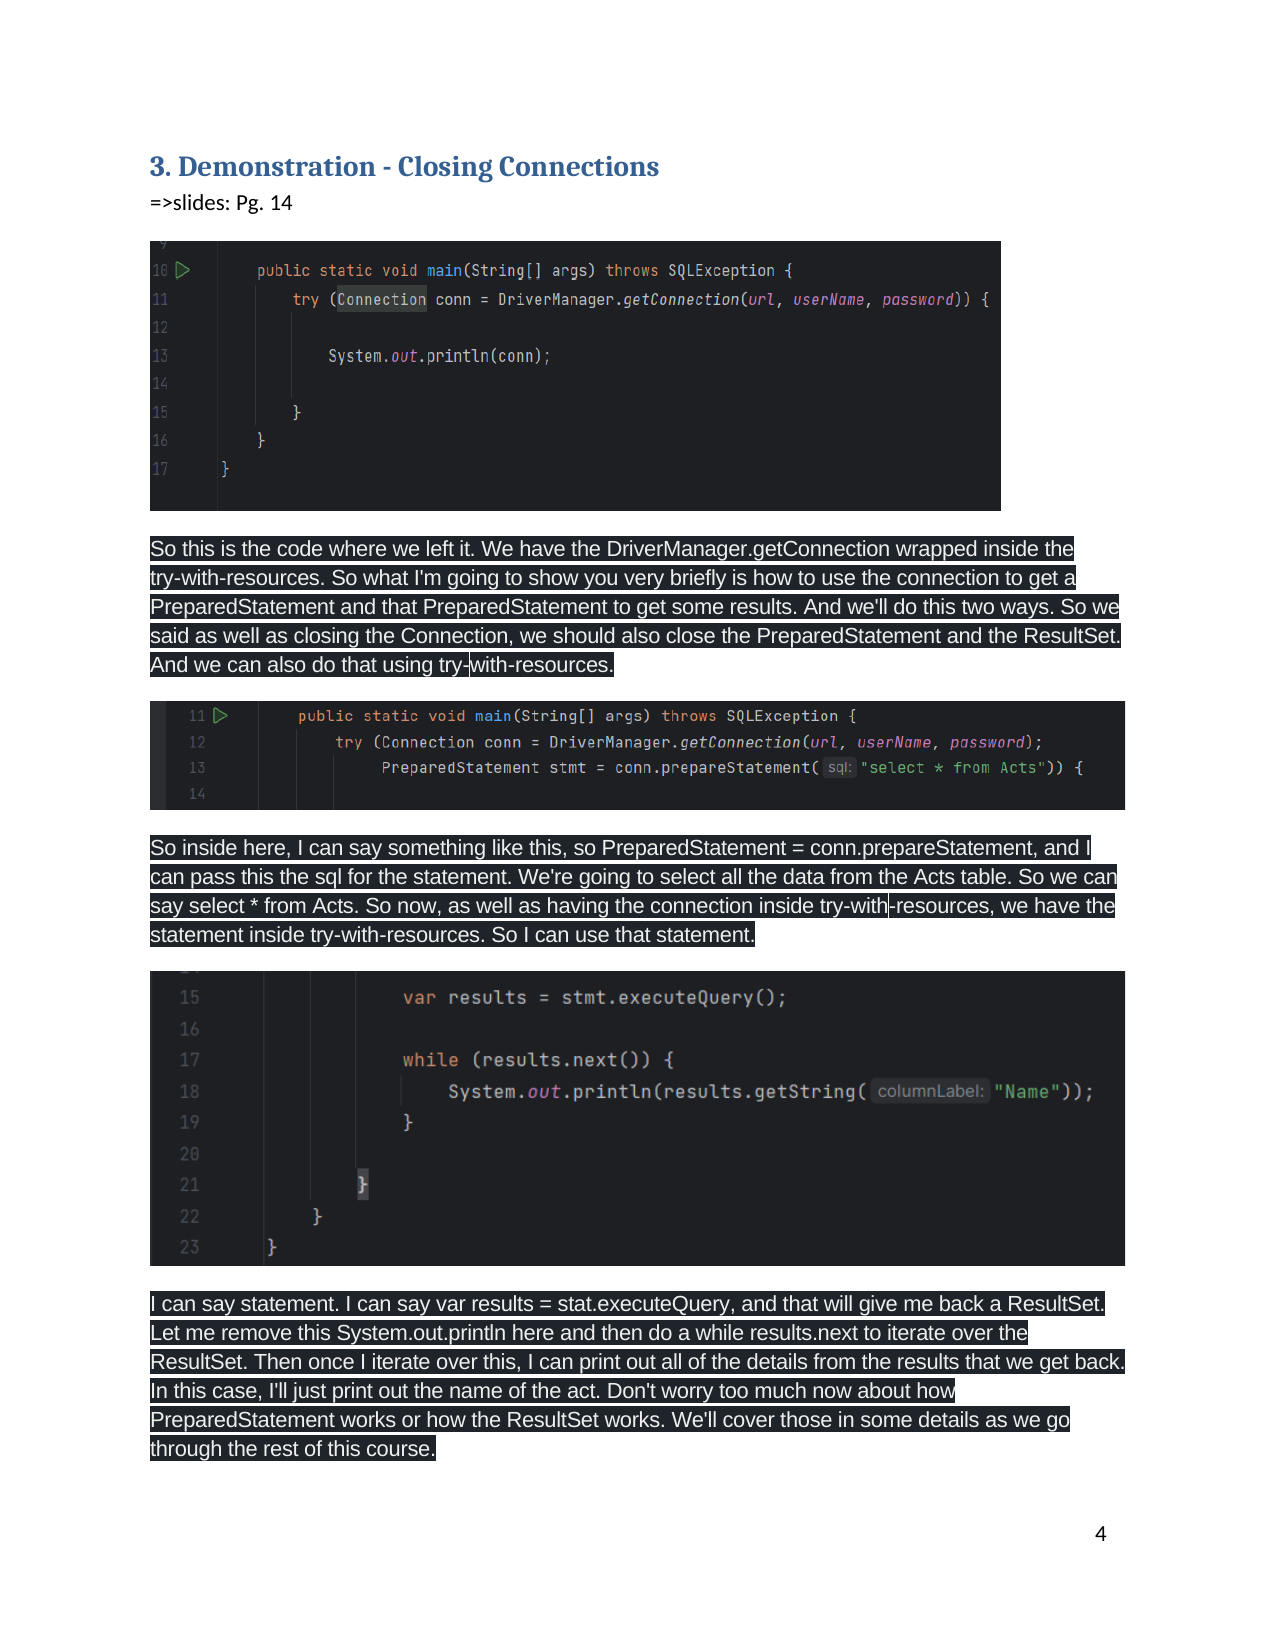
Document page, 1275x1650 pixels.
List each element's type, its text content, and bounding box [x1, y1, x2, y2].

picture [150, 971, 1125, 1266]
subtitle Demonstration - Closing Connections [150, 150, 1125, 183]
text So inside here, I can say something like this, so PreparedStatement = conn.prepareStatement, and I can pass this the sql for the statement. We're going to select all the data from the Acts table. So we can say select * from Acts. So now, as well as having the connection inside try-with-resources, we have the statement inside try-with-resources. So I can use that statement. [150, 834, 1125, 947]
picture [150, 701, 1125, 810]
picture [150, 241, 1001, 511]
text I can say statement. I can say var results = stat.executeQuery, and that will give me back a ResultSet. Let me remove this System.out.println here and then do a while results.next to iterate over the ResultSet. Then once I iterate over this, I can print out all of the details from the results that we get back. In this case, I'll just print out the name of the act. Don't worry too much now about how PreparedStatement works or how the ResultSet works. We'll cover those in some details as we go through the rest of this course. [150, 1291, 1125, 1349]
text So this is the code where we left it. We have the DriverManager.getConnection wrapped inside the try-with-resources. So what I'm going to show you very briefly is how to use the connection to get a PreparedStatement and that PreparedStatement to get some results. And we'll do this two ways. So we said as well as closing the Connection, we should also close the PreparedStatement and the ResultSet. And we can also do that using try-with-resources. [150, 536, 1125, 677]
text I can say statement. I can say var results = stat.executeQuery, and that will give me back a ResultSet. Let me remove this System.out.println here and then do a while results.next to iterate over the ResultSet. Then once I iterate over this, I can print out all of the details from the results that we get back. In this case, I'll just print out the name of the act. Don't worry too much now about how PreparedStatement works or how the ResultSet works. We'll cover those in some details as we go through the rest of this course. [150, 1374, 1125, 1461]
text =>slides: Pg. 14 [150, 188, 1125, 217]
